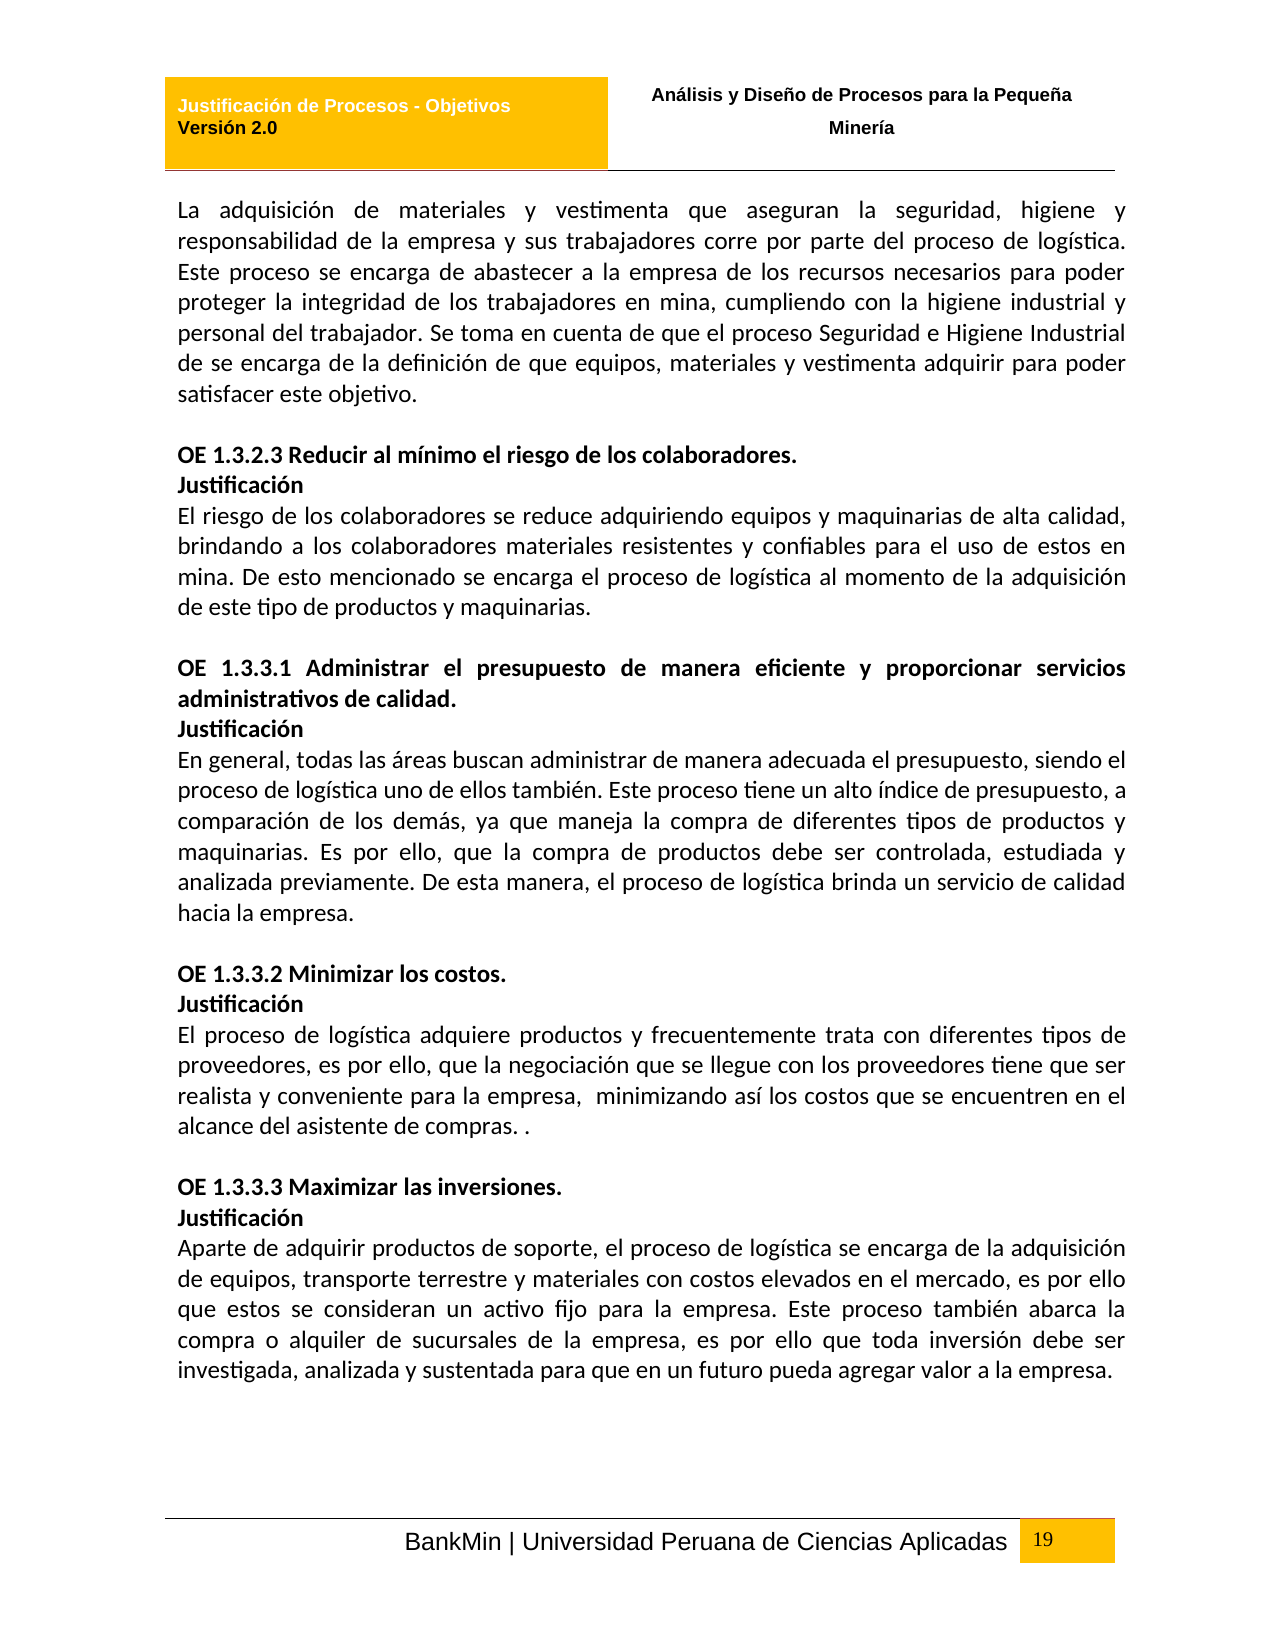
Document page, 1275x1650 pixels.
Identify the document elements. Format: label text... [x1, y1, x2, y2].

text El riesgo de los colaboradores se reduce adquiriendo equipos y maquinarias de alta calidad, brindando a los colaboradores materiales resistentes y confiables para el uso de estos en mina. De esto mencionado se encarga el proceso de logística al momento de la adquisición de este tipo de productos y maquinarias. [177, 500, 1127, 622]
text OE 1.3.2.3 Reducir al mínimo el riesgo de los colaboradores. [177, 439, 1127, 469]
text Justificación [177, 988, 1127, 1019]
text El proceso de logística adquiere productos y frecuentemente trata con diferentes tipos de proveedores, es por ello, que la negociación que se llegue con los proveedores tiene que ser realista y conveniente para la empresa, minimizando así los costos que se encuentren en el alcance del asistente de compras. . [177, 1019, 1127, 1141]
text En general, todas las áreas buscan administrar de manera adecuada el presupuesto, siendo el proceso de logística uno de ellos también. Este proceso tiene un alto índice de presupuesto, a comparación de los demás, ya que maneja la compra de diferentes tipos de productos y maquinarias. Es por ello, que la compra de productos debe ser controlada, estudiada y analizada previamente. De esta manera, el proceso de logística brinda un servicio de calidad hacia la empresa. [177, 744, 1127, 927]
text OE 1.3.3.2 Minimizar los costos. [177, 958, 1127, 988]
text Justificación [177, 469, 1127, 500]
text OE 1.3.3.3 Maximizar las inversiones. [177, 1171, 1127, 1202]
text Aparte de adquirir productos de soporte, el proceso de logística se encarga de la adquisición de equipos, transporte terrestre y materiales con costos elevados en el mercado, es por ello que estos se consideran un activo fijo para la empresa. Este proceso también abarca la compra o alquiler de sucursales de la empresa, es por ello que toda inversión debe ser investigada, analizada y sustentada para que en un futuro pueda agregar valor a la empresa. [177, 1232, 1127, 1385]
text Justificación [177, 1202, 1127, 1232]
text OE 1.3.3.1 Administrar el presupuesto de manera eficiente y proporcionar servicios administrativos de calidad. [177, 652, 1127, 713]
text La adquisición de materiales y vestimenta que aseguran la seguridad, higiene y responsabilidad de la empresa y sus trabajadores corre por parte del proceso de logística. Este proceso se encarga de abastecer a la empresa de los recursos necesarios para poder proteger la integridad de los trabajadores en mina, cumpliendo con la higiene industrial y personal del trabajador. Se toma en cuenta de que el proceso Seguridad e Higiene Industrial de se encarga de la definición de que equipos, materiales y vestimenta adquirir para poder satisfacer este objetivo. [177, 195, 1127, 408]
text Justificación [177, 713, 1127, 744]
